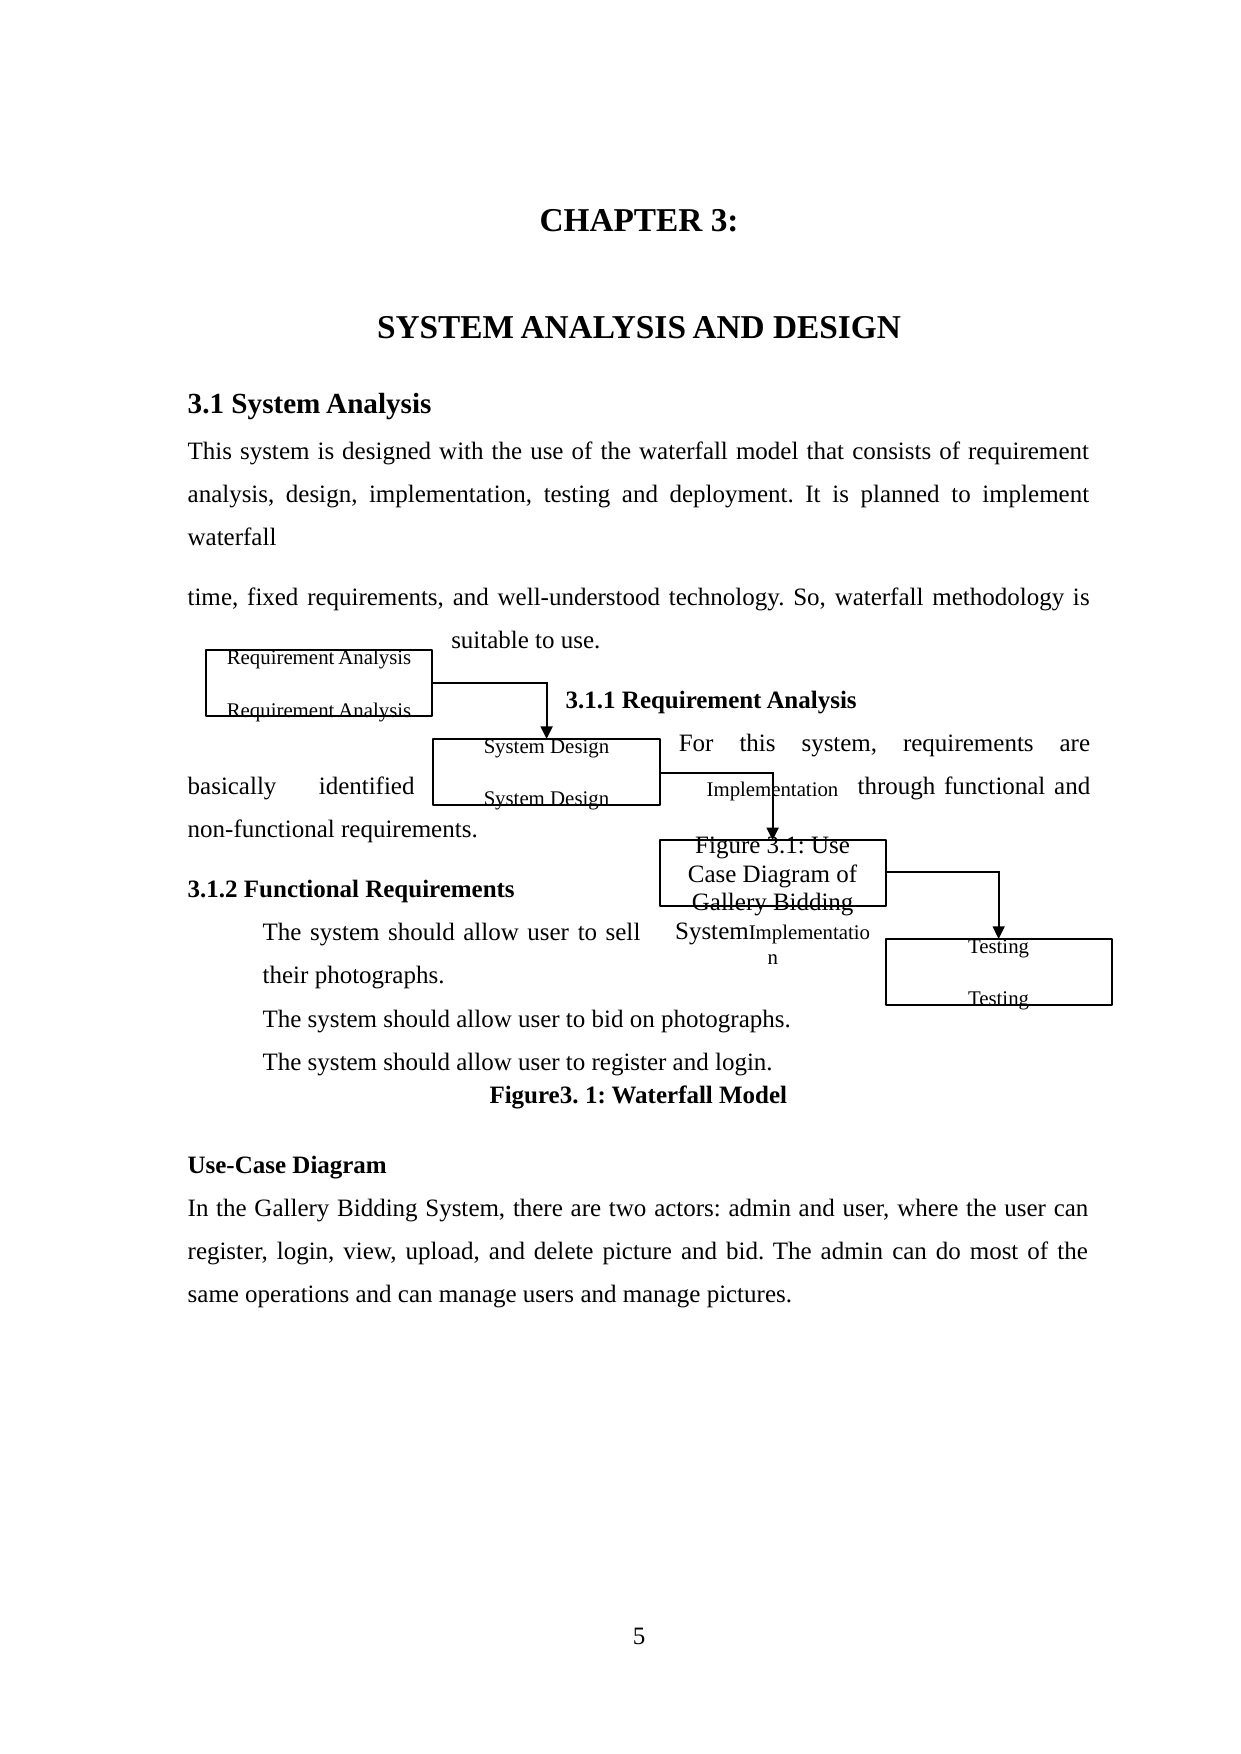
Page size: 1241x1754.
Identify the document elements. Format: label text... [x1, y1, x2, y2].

list The system should allow user to bid on photographs. [262, 1004, 1090, 1032]
subtitle 3.1.1 Requirement Analysis [187, 685, 1090, 714]
text For this system, requirements are basically identified through functional and non-functional requirements. [187, 728, 1090, 843]
subtitle SYSTEM ANALYSIS AND DESIGN [187, 307, 1090, 346]
list The system should allow user to register and login. [262, 1047, 1090, 1076]
text In the Gallery Bidding System, there are two actors: admin and user, where the user can register, login, view, upload, and delete picture and bid. The admin can do most of the same operations and can manage users and manage pictures. [187, 1193, 1090, 1308]
subtitle Use-Case Diagram [187, 1150, 1090, 1178]
subtitle 3.1 System Analysis [187, 386, 1090, 419]
text This system is designed with the use of the waterfall model that consists of requirement analysis, design, implementation, testing and deployment. It is planned to implement waterfall [187, 436, 1090, 551]
subtitle CHAPTER 3: [187, 200, 1090, 238]
subtitle 3.1.2 Functional Requirements [187, 874, 1090, 903]
text time, fixed requirements, and well-understood technology. So, waterfall methodology is suitable to use. [187, 582, 1090, 654]
list The system should allow user to sell their photographs. [262, 917, 1090, 989]
